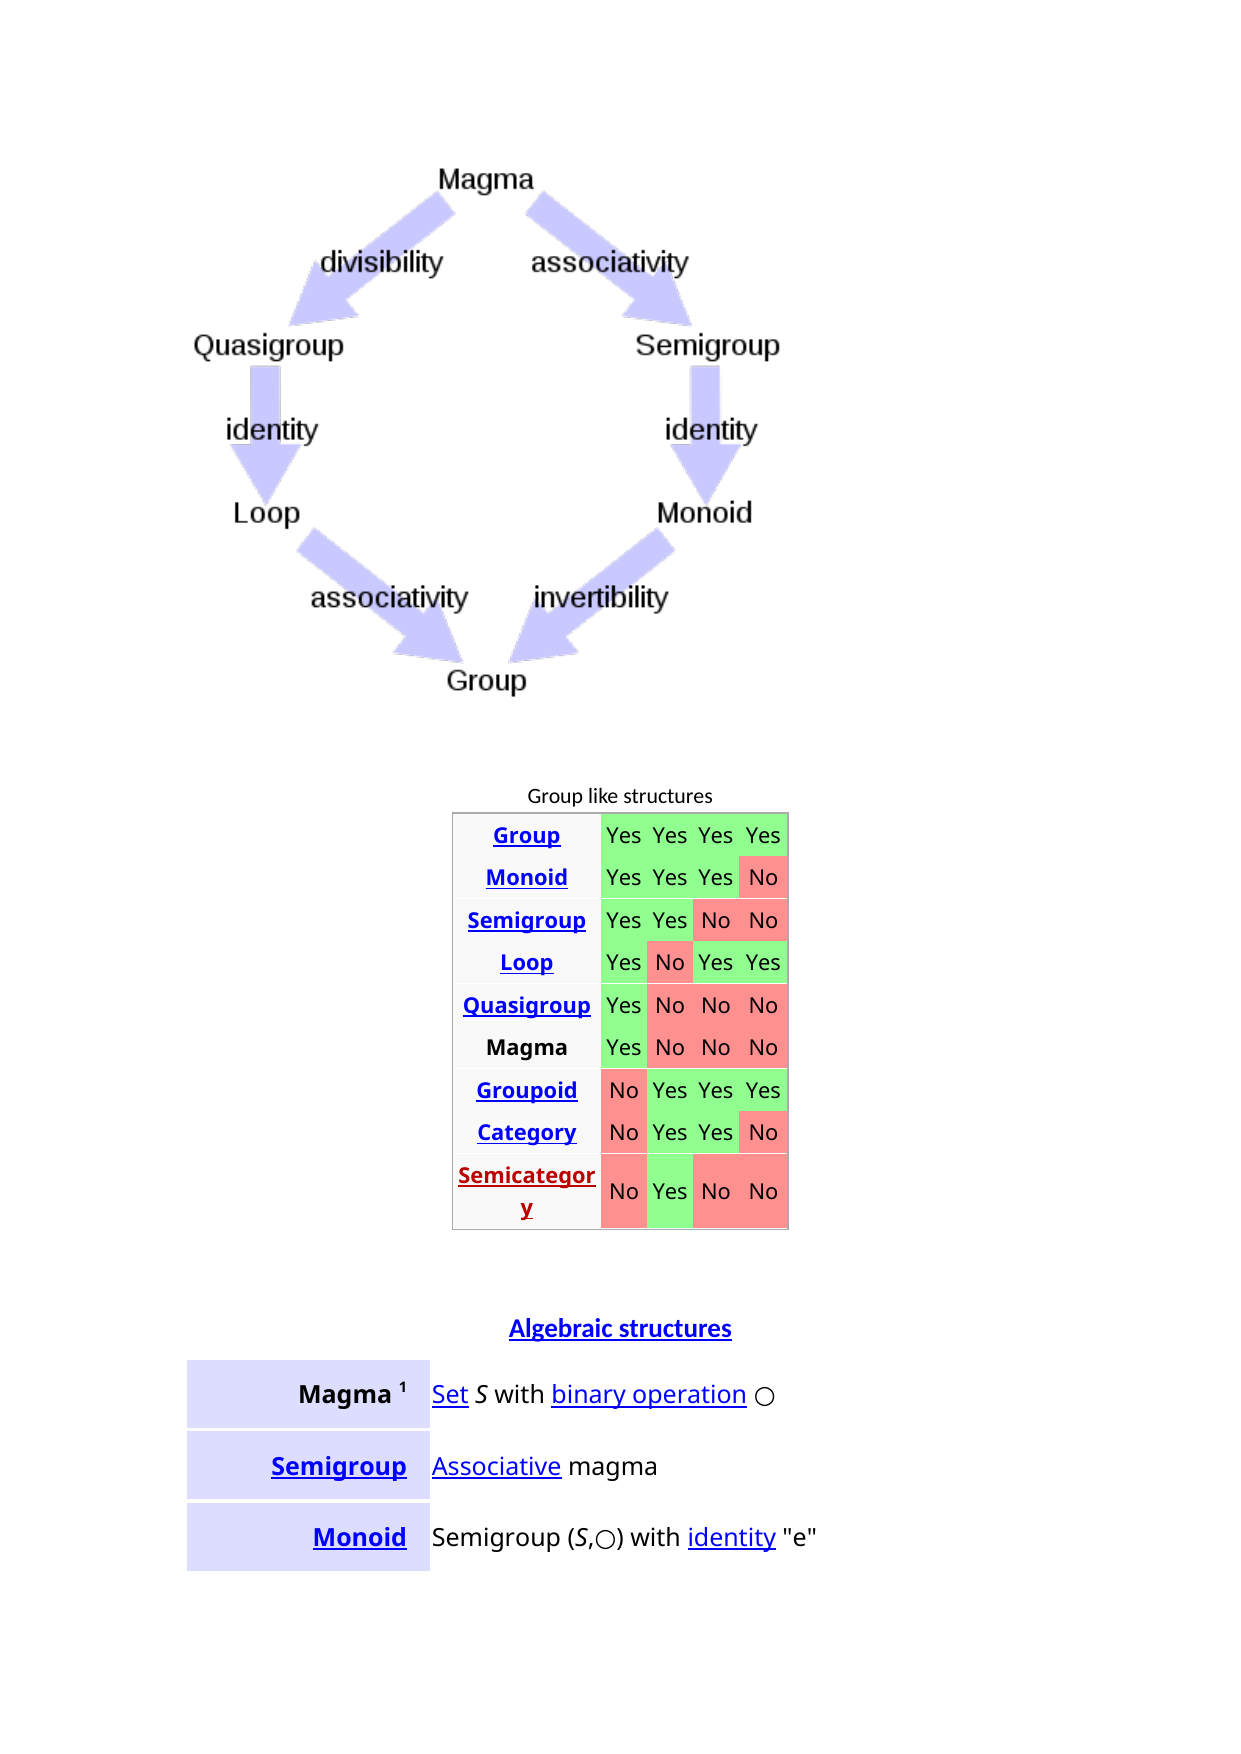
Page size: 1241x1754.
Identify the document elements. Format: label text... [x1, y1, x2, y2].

table_cell Semigroup [453, 899, 601, 941]
table_cell Yes [739, 941, 787, 983]
picture [187, 162, 781, 700]
table_cell Yes [647, 856, 693, 898]
table_header Yes [647, 814, 693, 856]
table_cell Yes [647, 1111, 693, 1153]
table_cell No [739, 1026, 787, 1068]
table_cell Yes [693, 1111, 739, 1153]
text Algebraic structures [187, 1295, 1053, 1360]
table_cell Groupoid [453, 1069, 601, 1111]
table_header Magma 1 [187, 1360, 430, 1428]
table_cell Category [453, 1111, 601, 1153]
table_header Set S with binary operation ○ [433, 1360, 1053, 1428]
table_cell No [647, 1026, 693, 1068]
table_cell No [693, 1154, 739, 1228]
table_cell No [693, 899, 739, 941]
table_cell No [693, 1026, 739, 1068]
text Group like structures [187, 779, 1053, 812]
table_cell Yes [601, 984, 647, 1026]
table_header Yes [601, 814, 647, 856]
table_cell No [693, 984, 739, 1026]
table_cell No [739, 984, 787, 1026]
table_cell No [601, 1154, 647, 1228]
table_cell Yes [647, 1069, 693, 1111]
table_cell No [739, 856, 787, 898]
table_cell Loop [453, 941, 601, 983]
table_cell Semigroup [187, 1431, 430, 1499]
table_cell Yes [601, 1026, 647, 1068]
table_cell Magma [453, 1026, 601, 1068]
table_cell No [601, 1069, 647, 1111]
table_cell Yes [693, 1069, 739, 1111]
table_cell No [601, 1111, 647, 1153]
table_cell Quasigroup [453, 984, 601, 1026]
table_cell No [739, 899, 787, 941]
table_cell No [739, 1154, 787, 1228]
table_cell Yes [739, 1069, 787, 1111]
table_header Yes [739, 814, 787, 856]
table_cell Yes [601, 856, 647, 898]
table_cell No [647, 941, 693, 983]
table_cell No [739, 1111, 787, 1153]
table_cell Semicategory [453, 1154, 601, 1228]
table_cell Yes [601, 941, 647, 983]
table_cell Yes [601, 899, 647, 941]
table_header Yes [693, 814, 739, 856]
table_cell Monoid [453, 856, 601, 898]
table_cell Yes [647, 1154, 693, 1228]
table_cell Yes [647, 899, 693, 941]
table_cell No [647, 984, 693, 1026]
table_cell Yes [693, 941, 739, 983]
table_cell Monoid [187, 1503, 430, 1571]
table_cell Semigroup (S,○) with identity "e" [433, 1503, 1053, 1571]
table_cell Yes [693, 856, 739, 898]
table_cell Associative magma [433, 1431, 1053, 1499]
table_header Group [453, 814, 601, 856]
